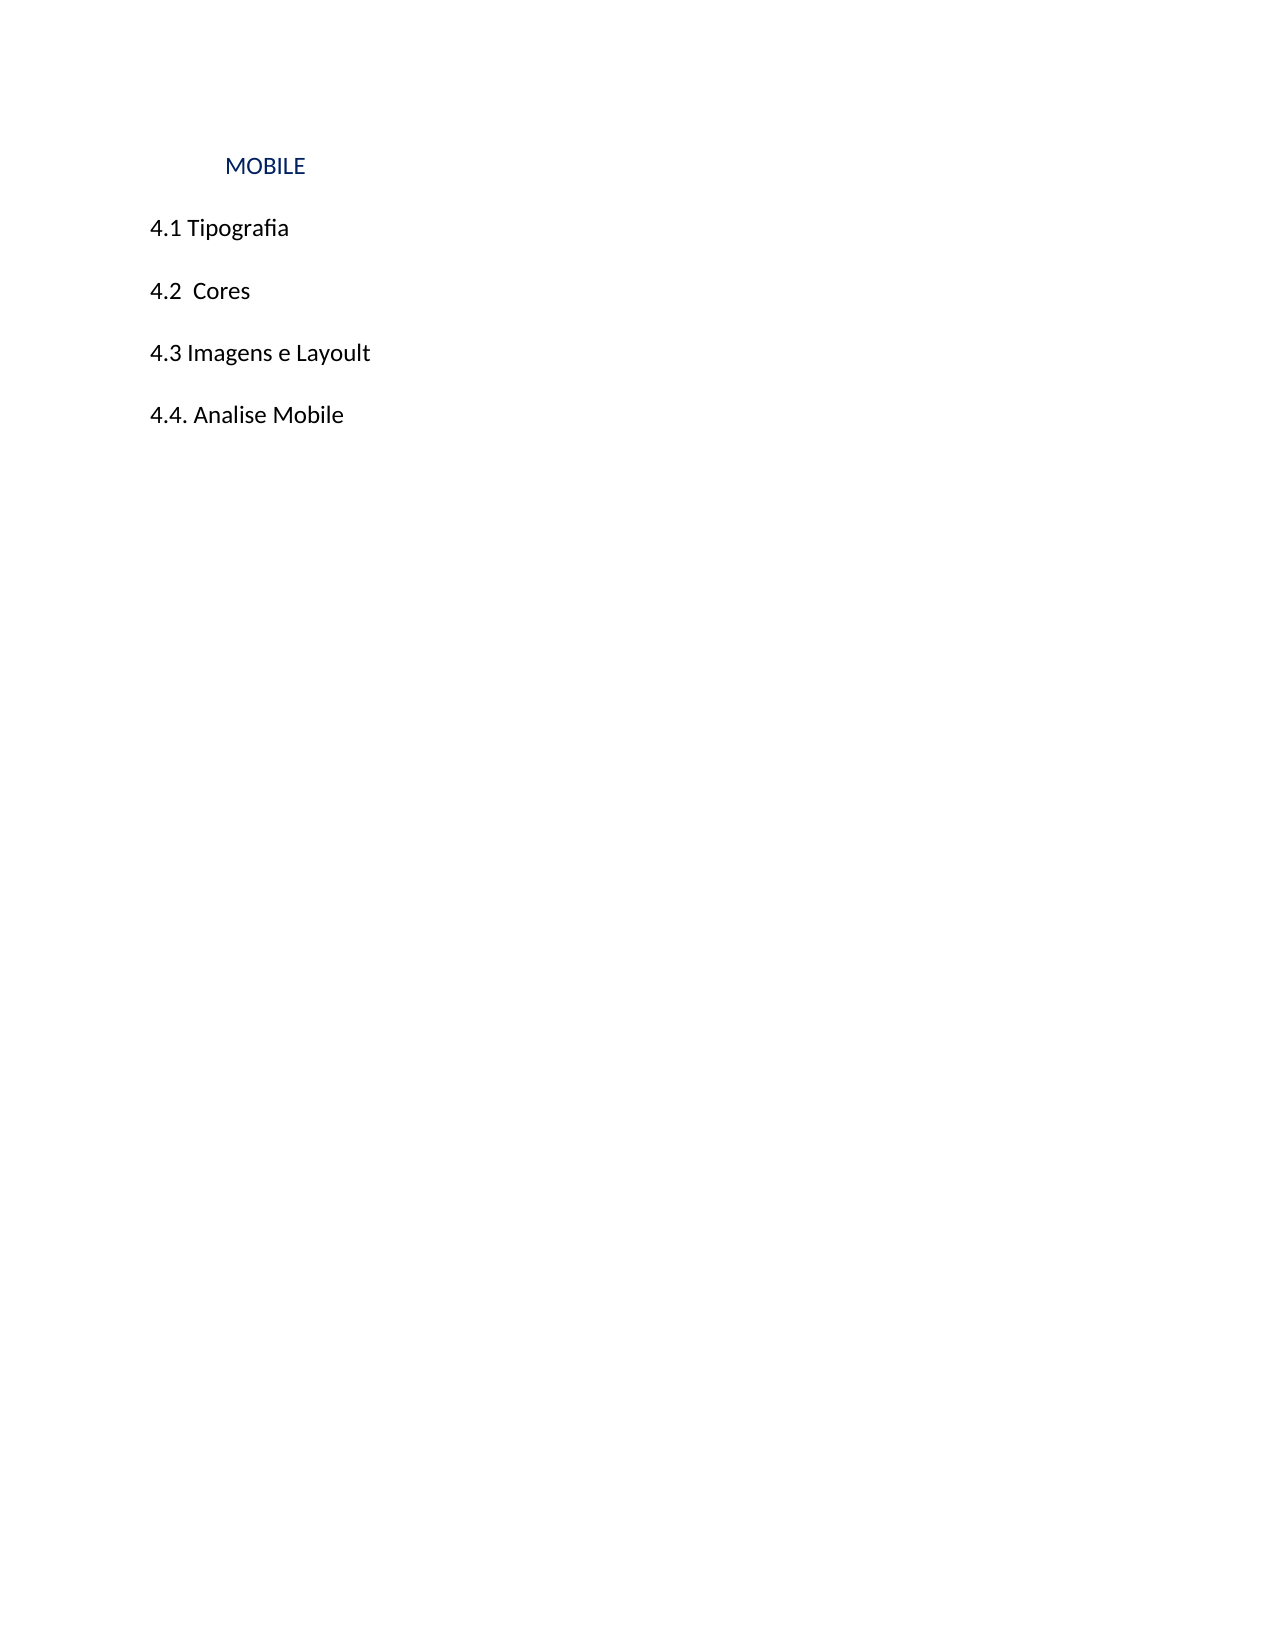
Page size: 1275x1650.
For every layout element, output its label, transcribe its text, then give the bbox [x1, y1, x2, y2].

text MOBILE [150, 150, 1125, 181]
text 4.3 Imagens e Layoult [150, 337, 1125, 368]
text 4.2 Cores [150, 275, 1125, 305]
text 4.1 Tipografia [150, 212, 1125, 243]
text 4.4. Analise Mobile [150, 399, 1125, 430]
